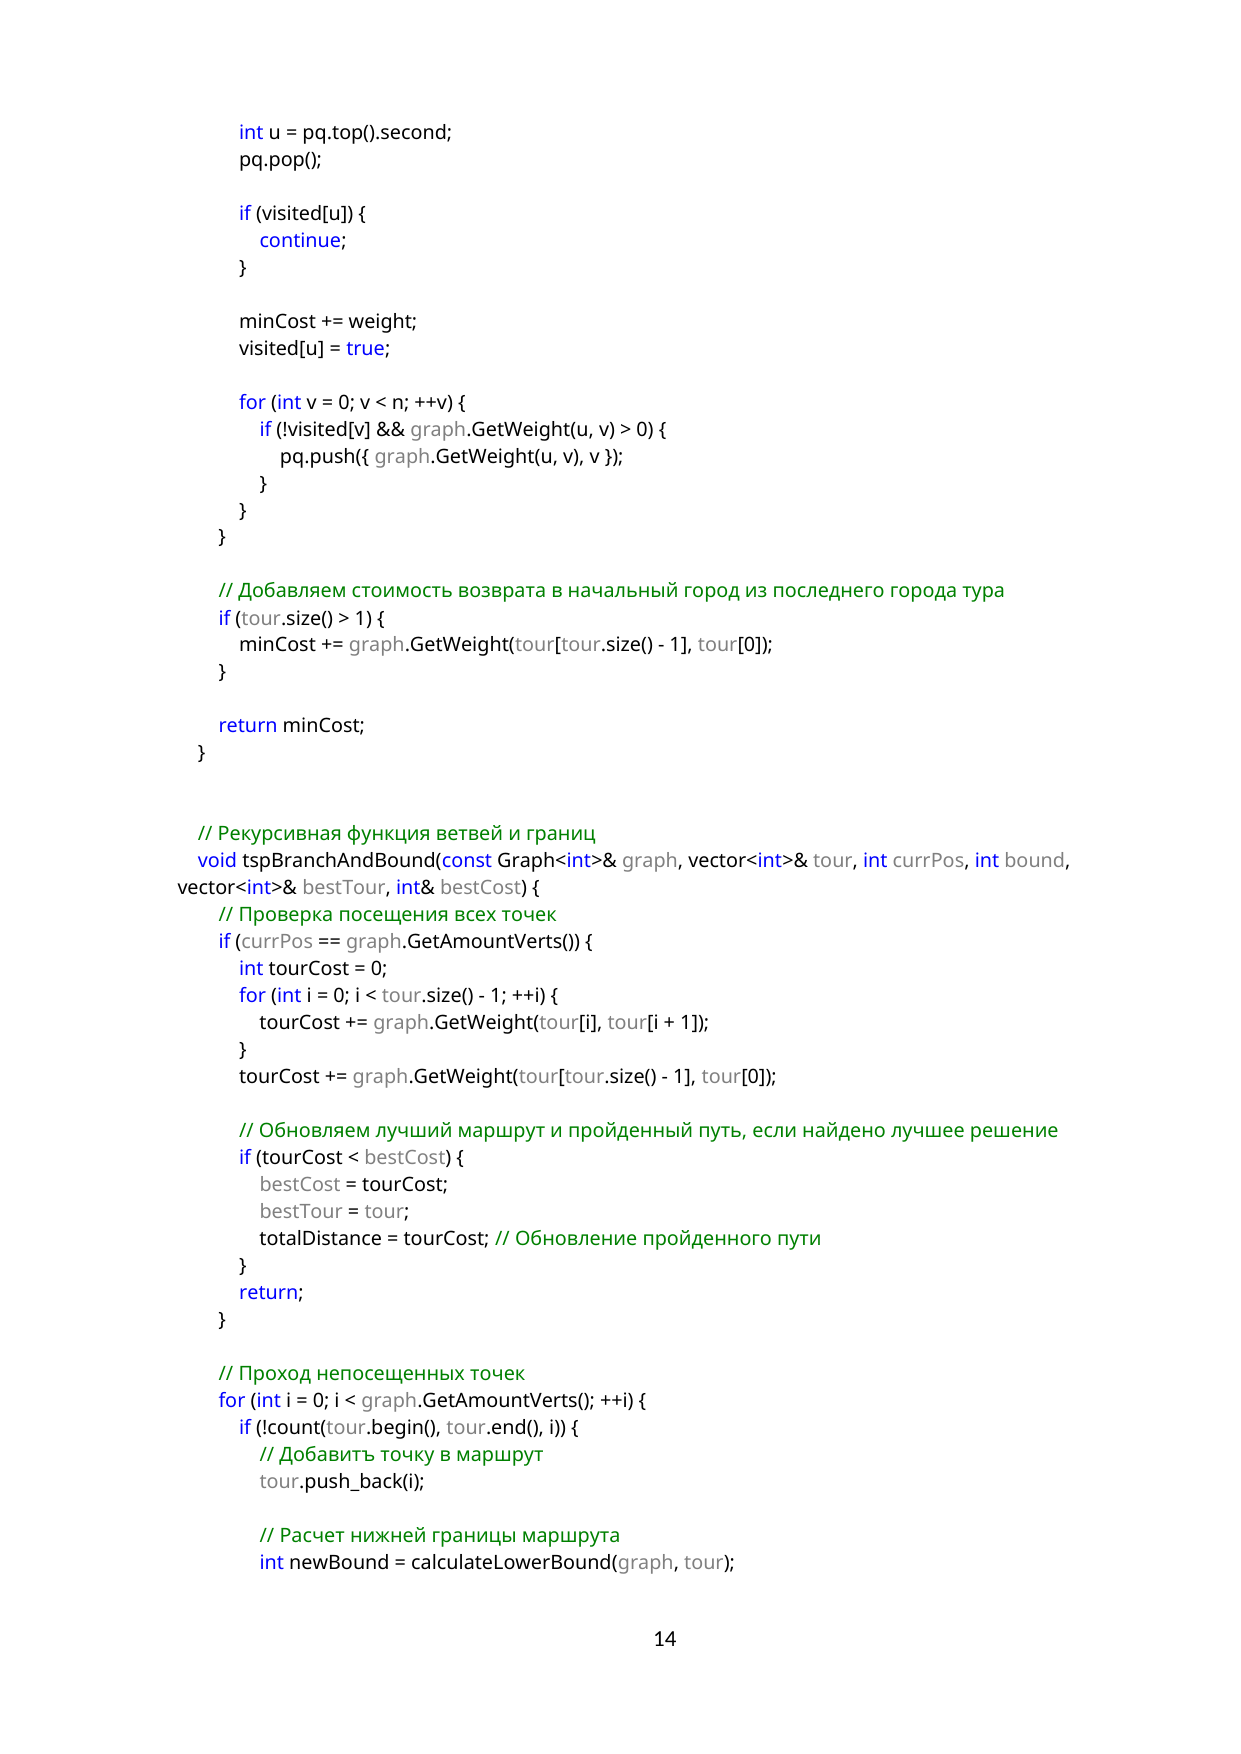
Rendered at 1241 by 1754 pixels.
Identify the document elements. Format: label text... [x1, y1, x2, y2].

text totalDistance = tourCost; // Обновление пройденного пути [177, 1224, 1152, 1251]
text visited[u] = true; [177, 334, 1152, 361]
text // Рекурсивная функция ветвей и границ [177, 819, 1152, 847]
text } [177, 253, 1152, 280]
text } [177, 523, 1152, 550]
text int tourCost = 0; [177, 954, 1152, 981]
text if (tourCost < bestCost) { [177, 1143, 1152, 1170]
text tourCost += graph.GetWeight(tour[i], tour[i + 1]); [177, 1008, 1152, 1035]
text if (visited[u]) { [177, 199, 1152, 226]
text if (currPos == graph.GetAmountVerts()) { [177, 927, 1152, 954]
text for (int i = 0; i < tour.size() - 1; ++i) { [177, 981, 1152, 1008]
text pq.push({ graph.GetWeight(u, v), v }); [177, 442, 1152, 469]
text // Проверка посещения всех точек [177, 901, 1152, 927]
text int u = pq.top().second; [177, 118, 1152, 145]
text // Добавляем стоимость возврата в начальный город из последнего города тура [177, 577, 1152, 604]
text } [177, 658, 1152, 685]
text pq.pop(); [177, 145, 1152, 172]
text } [177, 1305, 1152, 1332]
text if (!visited[v] && graph.GetWeight(u, v) > 0) { [177, 415, 1152, 442]
text for (int i = 0; i < graph.GetAmountVerts(); ++i) { [177, 1386, 1152, 1413]
text bestCost = tourCost; [177, 1170, 1152, 1197]
text if (!count(tour.begin(), tour.end(), i)) { [177, 1413, 1152, 1440]
text void tspBranchAndBound(const Graph<int>& graph, vector<int>& tour, int currPos, int bound, vector<int>& bestTour, int& bestCost) { [177, 847, 1152, 901]
text // Добавитъ точку в маршрут [177, 1440, 1152, 1467]
text tour.push_back(i); [177, 1467, 1152, 1494]
text } [177, 469, 1152, 496]
text return minCost; [177, 712, 1152, 739]
text if (tour.size() > 1) { [177, 604, 1152, 631]
text continue; [177, 226, 1152, 253]
text return; [177, 1278, 1152, 1305]
text } [177, 739, 1152, 766]
text bestTour = tour; [177, 1197, 1152, 1224]
text minCost += weight; [177, 307, 1152, 334]
text } [177, 1251, 1152, 1278]
text } [177, 496, 1152, 523]
text minCost += graph.GetWeight(tour[tour.size() - 1], tour[0]); [177, 631, 1152, 658]
text // Проход непосещенных точек [177, 1359, 1152, 1386]
text // Расчет нижней границы маршрута [177, 1521, 1152, 1548]
text tourCost += graph.GetWeight(tour[tour.size() - 1], tour[0]); [177, 1062, 1152, 1089]
text // Обновляем лучший маршрут и пройденный путь, если найдено лучшее решение [177, 1116, 1152, 1143]
text int newBound = calculateLowerBound(graph, tour); [177, 1548, 1152, 1575]
text } [177, 1035, 1152, 1062]
text for (int v = 0; v < n; ++v) { [177, 388, 1152, 415]
